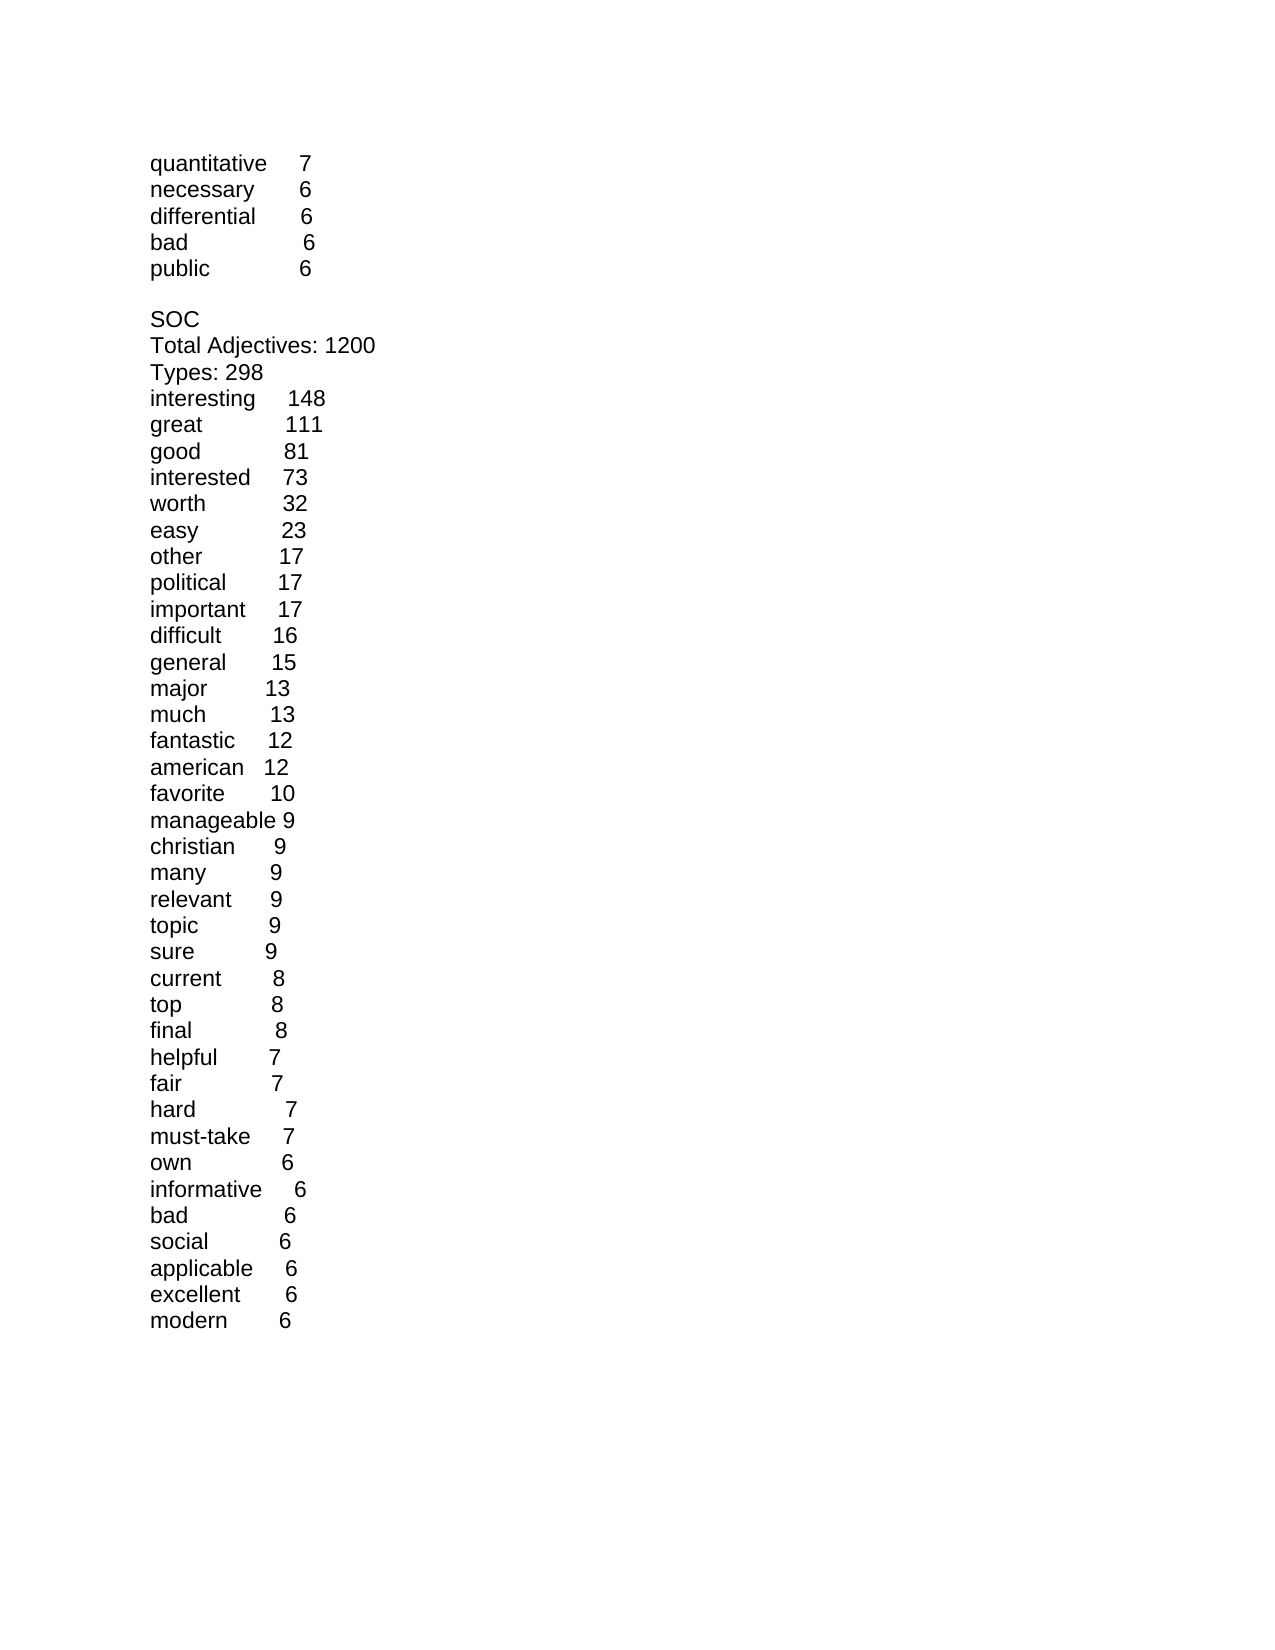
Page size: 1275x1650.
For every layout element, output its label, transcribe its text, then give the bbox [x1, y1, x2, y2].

text great 111 [150, 411, 1125, 438]
text SOC [150, 306, 1125, 332]
text important 17 [150, 596, 1125, 622]
text relevant 9 [150, 886, 1125, 912]
text informative 6 [150, 1176, 1125, 1202]
text major 13 [150, 675, 1125, 701]
text Types: 298 [150, 358, 1125, 385]
text helpful 7 [150, 1044, 1125, 1070]
text manageable 9 [150, 807, 1125, 833]
text hard 7 [150, 1096, 1125, 1123]
text quantitative 7 [150, 150, 1125, 176]
text final 8 [150, 1017, 1125, 1044]
text other 17 [150, 543, 1125, 569]
text fair 7 [150, 1070, 1125, 1096]
text necessary 6 [150, 176, 1125, 203]
text good 81 [150, 438, 1125, 464]
text current 8 [150, 965, 1125, 991]
text top 8 [150, 991, 1125, 1017]
text general 15 [150, 648, 1125, 675]
text difficult 16 [150, 622, 1125, 648]
text public 6 [150, 255, 1125, 282]
text worth 32 [150, 490, 1125, 517]
text interested 73 [150, 464, 1125, 490]
text differential 6 [150, 203, 1125, 229]
text bad 6 [150, 229, 1125, 255]
text Total Adjectives: 1200 [150, 332, 1125, 358]
text favorite 10 [150, 780, 1125, 807]
text own 6 [150, 1149, 1125, 1176]
text sure 9 [150, 938, 1125, 965]
text american 12 [150, 754, 1125, 780]
text applicable 6 [150, 1254, 1125, 1281]
text modern 6 [150, 1307, 1125, 1334]
text easy 23 [150, 517, 1125, 543]
text topic 9 [150, 912, 1125, 938]
text bad 6 [150, 1202, 1125, 1228]
text many 9 [150, 859, 1125, 886]
text much 13 [150, 701, 1125, 727]
text christian 9 [150, 833, 1125, 859]
text fantastic 12 [150, 727, 1125, 754]
text political 17 [150, 569, 1125, 596]
text interesting 148 [150, 385, 1125, 411]
text excellent 6 [150, 1281, 1125, 1307]
text social 6 [150, 1228, 1125, 1254]
text must-take 7 [150, 1123, 1125, 1149]
